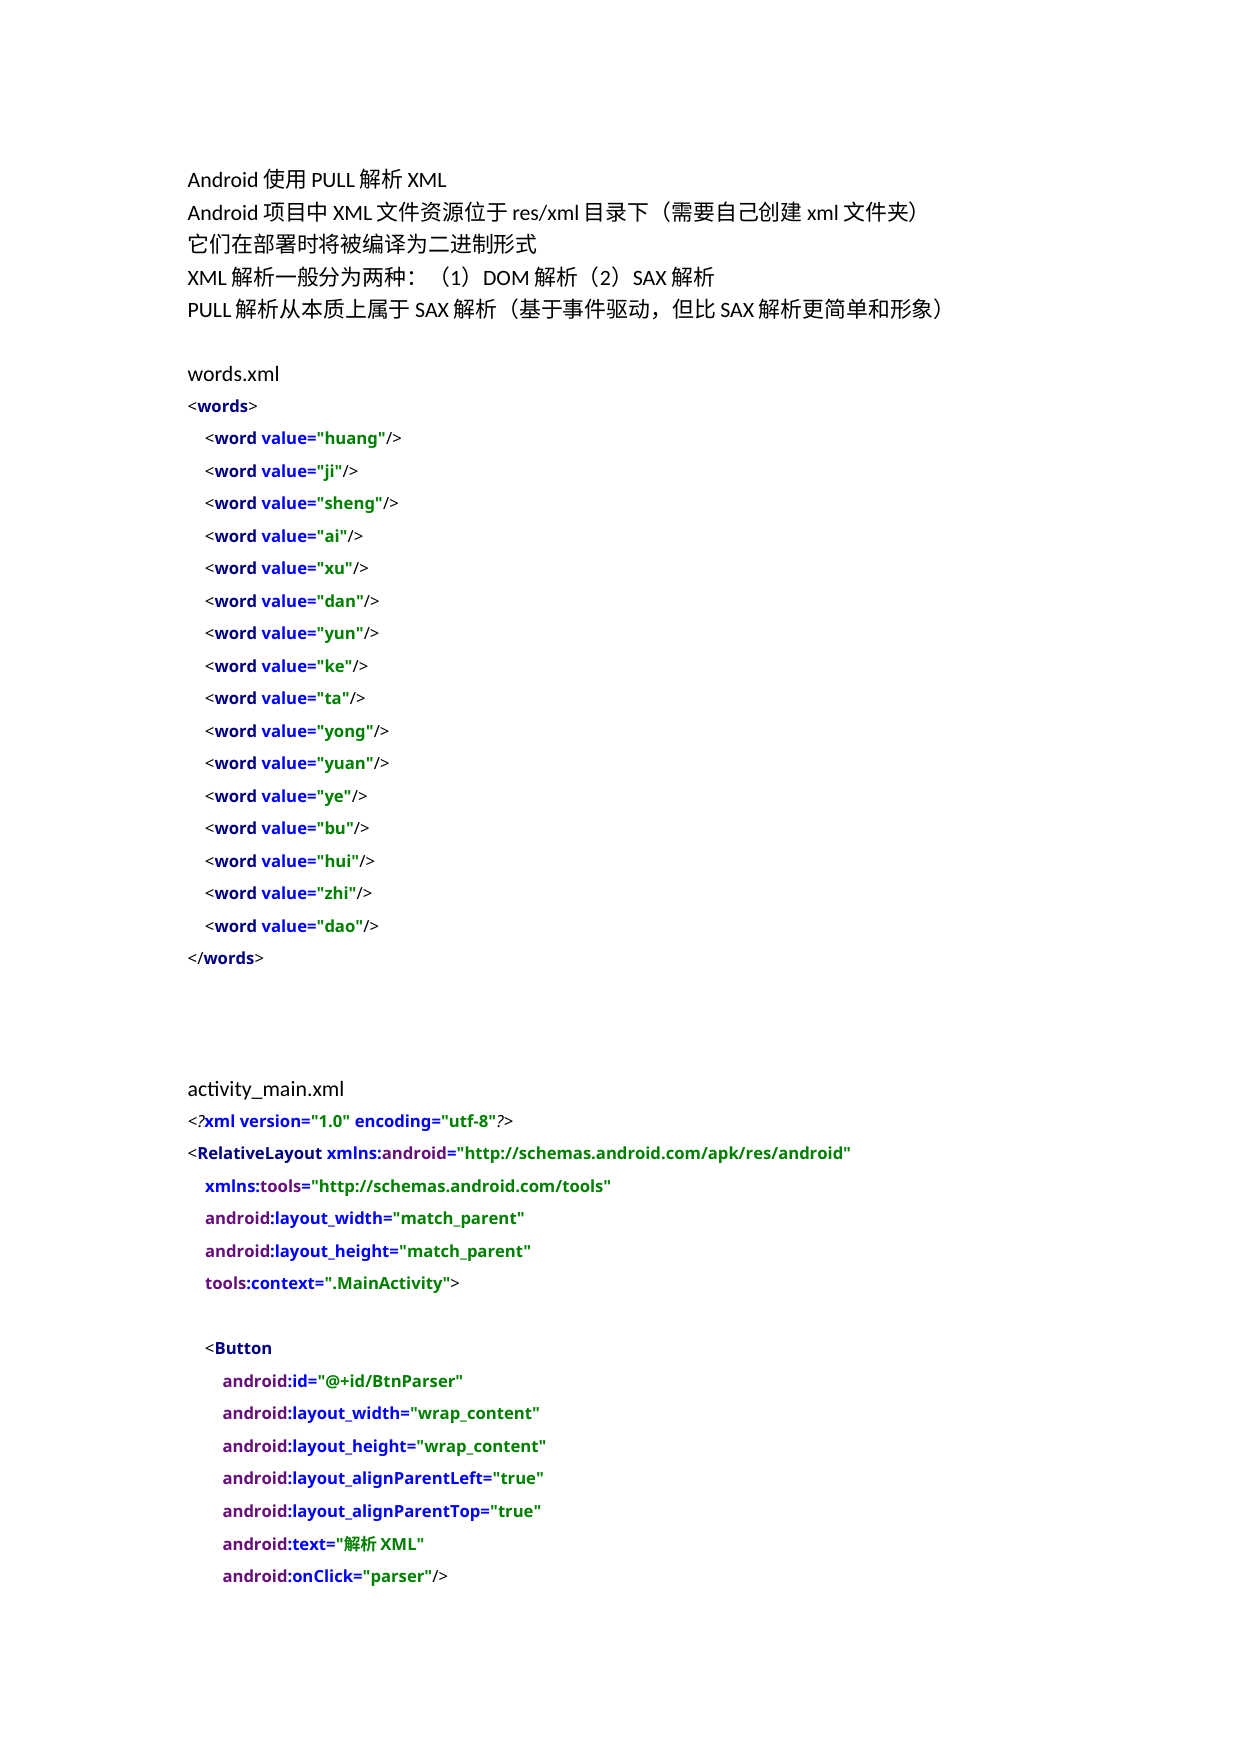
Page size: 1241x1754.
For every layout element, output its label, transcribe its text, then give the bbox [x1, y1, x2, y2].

text activity_main.xml [187, 1072, 1053, 1104]
text Android使用PULL解析XML [187, 162, 1053, 194]
text PULL解析从本质上属于SAX解析（基于事件驱动，但比SAX解析更简单和形象） [187, 292, 1053, 324]
text words.xml [187, 357, 1053, 389]
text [187, 1104, 1053, 1592]
text Android项目中XML文件资源位于res/xml目录下（需要自己创建xml文件夹） [187, 194, 1053, 227]
text XML解析一般分为两种：（1）DOM解析（2）SAX解析 [187, 259, 1053, 292]
text <words> <word value="huang"/> <word value="ji"/> <word value="sheng"/> <word value="ai"/> <word value="xu"/> <word value="dan"/> <word value="yun"/> <word value="ke"/> <word value="ta"/> <word value="yong"/> <word value="yuan"/> <word value="ye"/> <word value="bu"/> <word value="hui"/> <word value="zhi"/> <word value="dao"/> </words> [187, 389, 1053, 974]
text 它们在部署时将被编译为二进制形式 [187, 227, 1053, 259]
